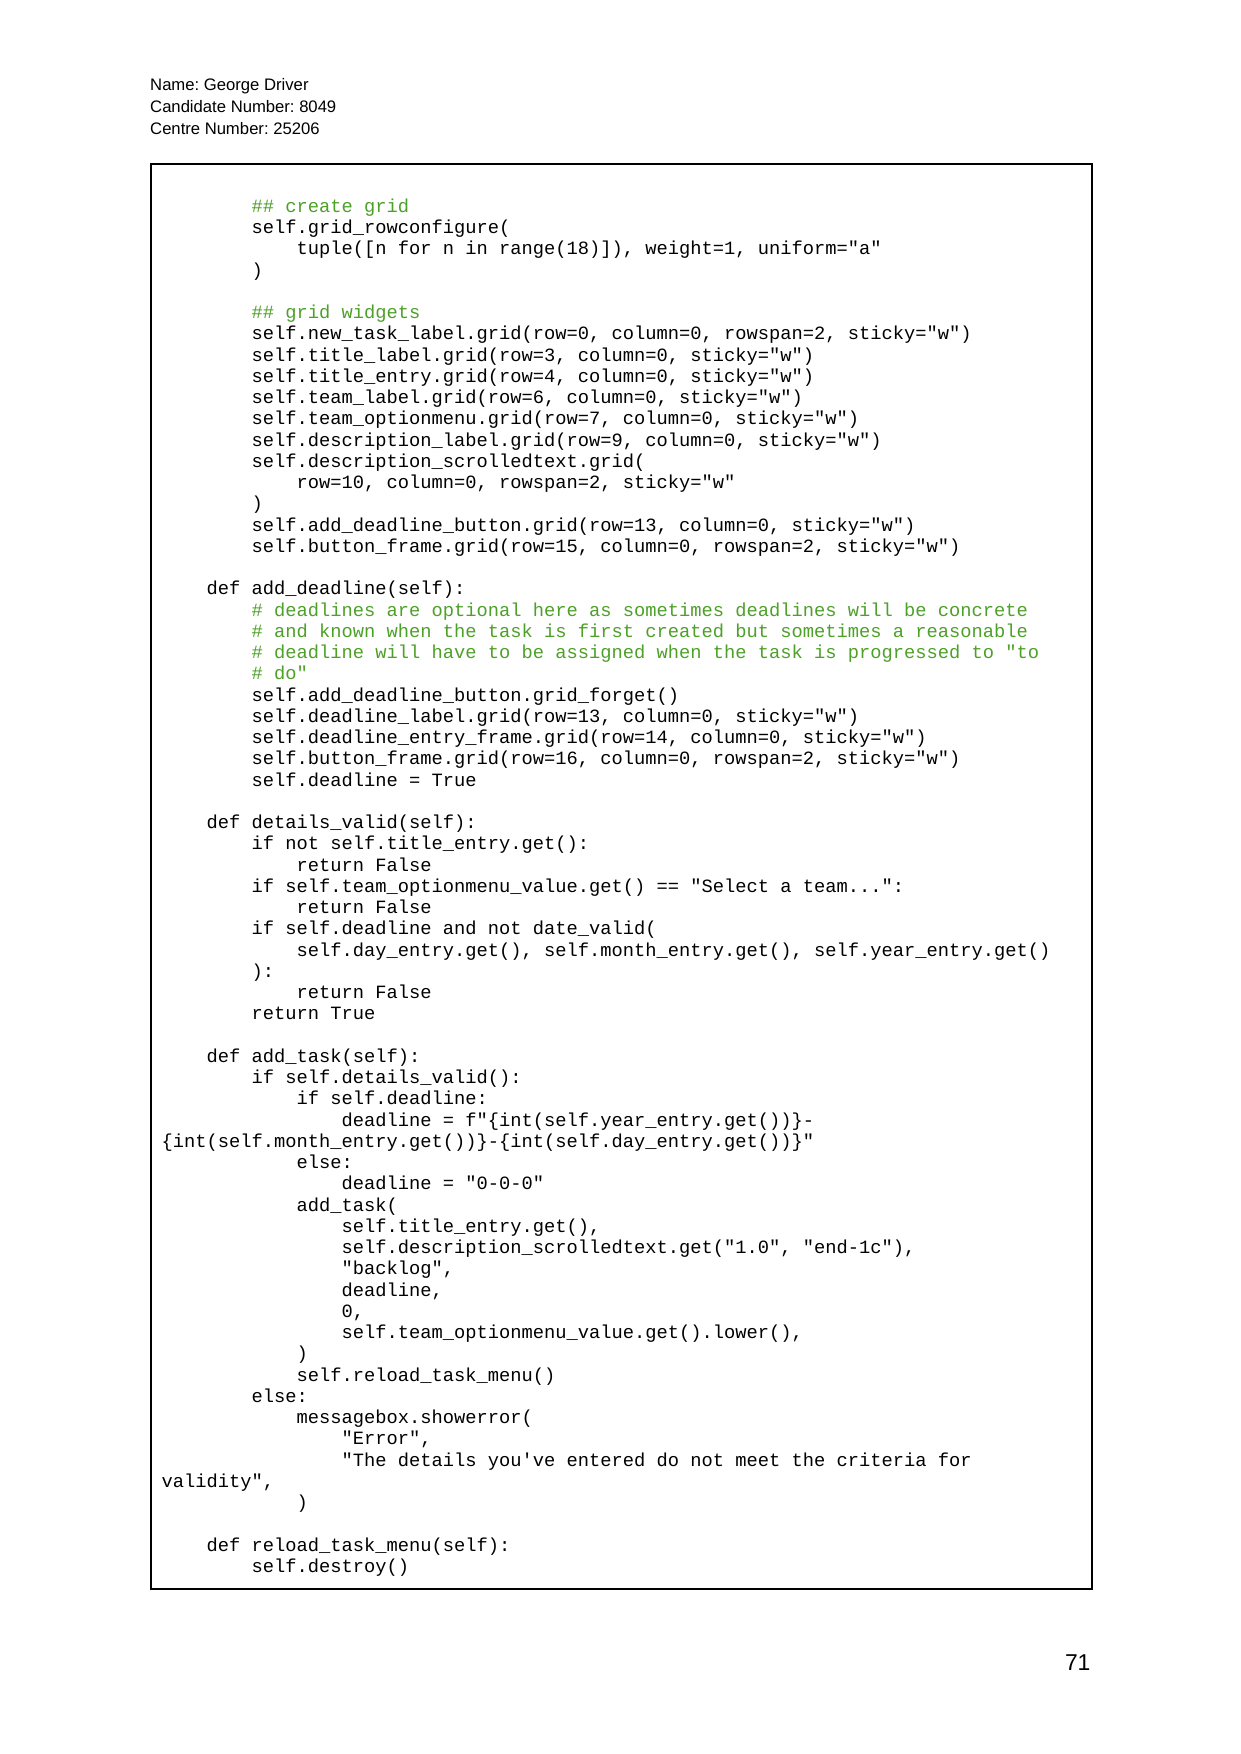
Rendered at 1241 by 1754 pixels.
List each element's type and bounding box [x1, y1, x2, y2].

table_cell [152, 165, 1091, 1588]
